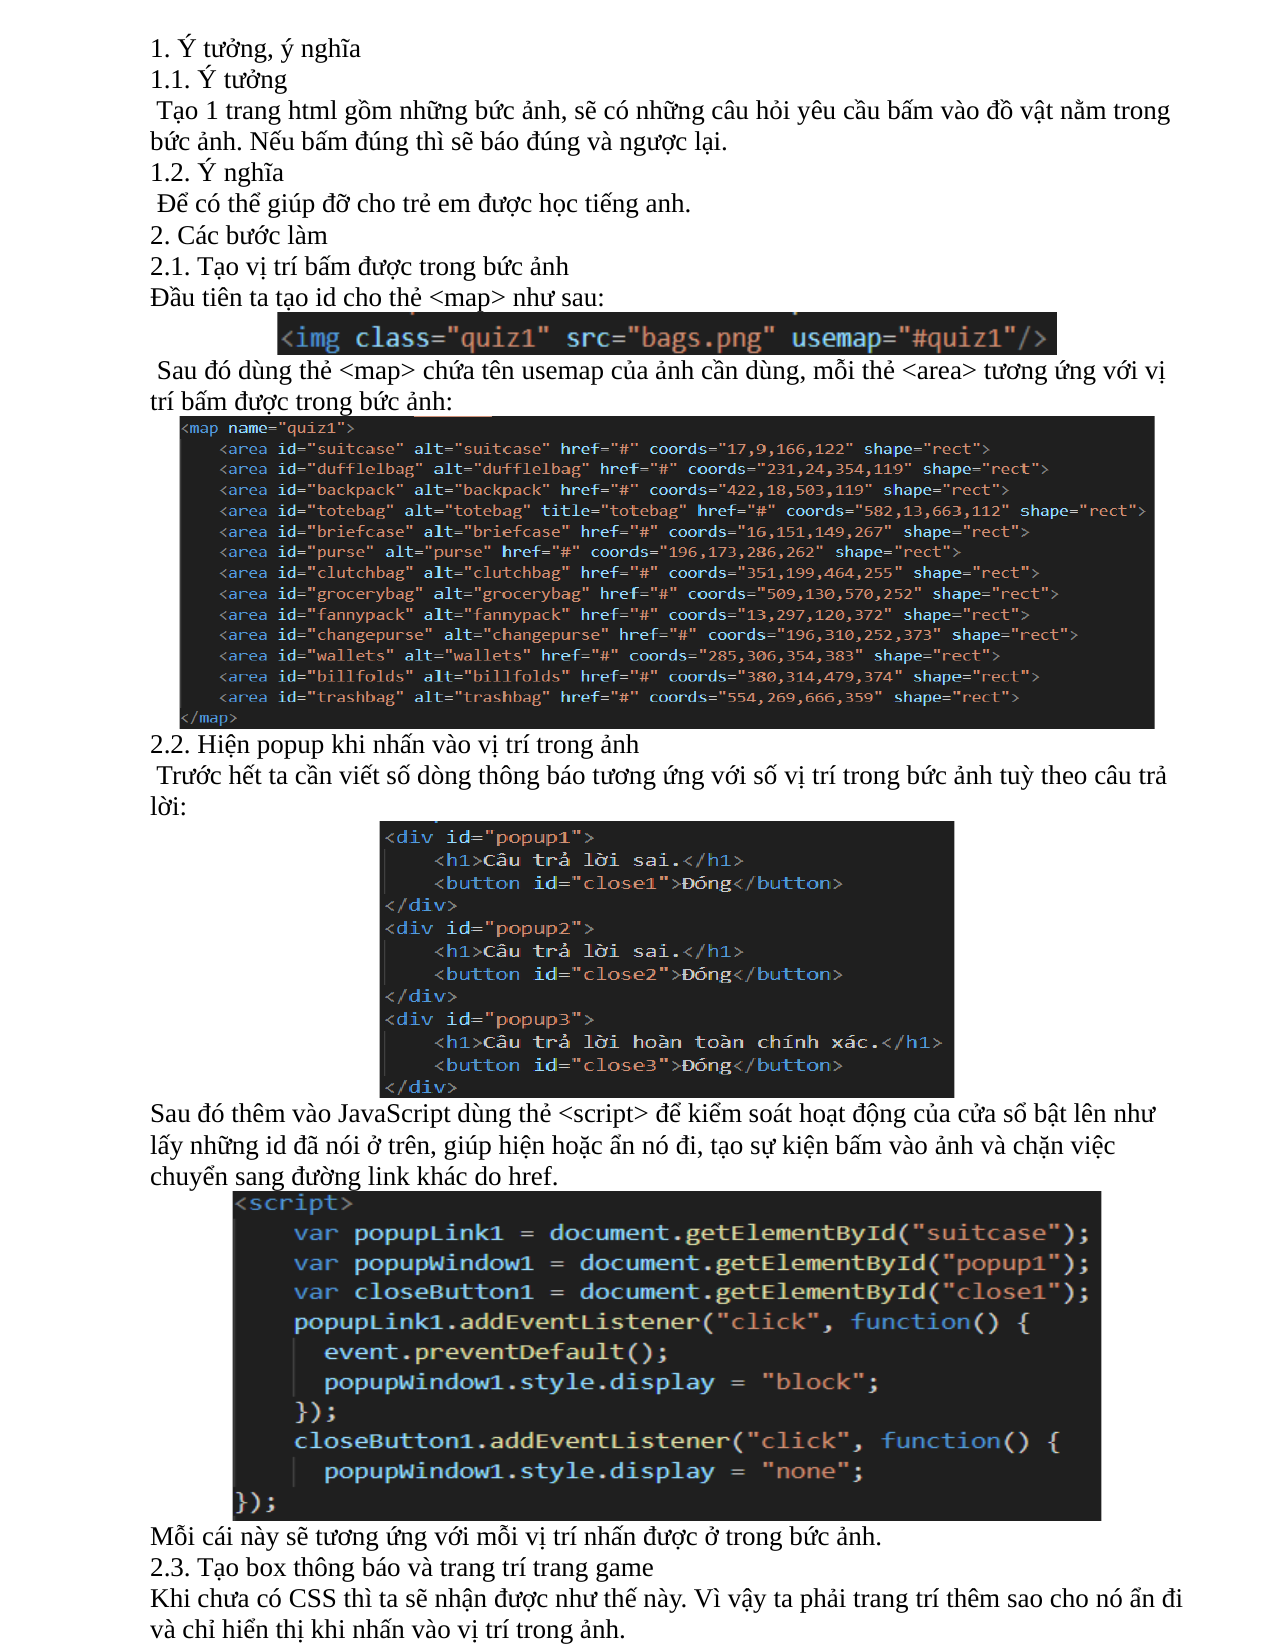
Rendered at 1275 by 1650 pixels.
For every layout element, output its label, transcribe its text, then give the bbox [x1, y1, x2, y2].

text 2. Các bước làm [150, 219, 1184, 250]
text Sau đó dùng thẻ <map> chứa tên usemap của ảnh cần dùng, mỗi thẻ <area> tương ứng với vị trí bấm được trong bức ảnh: [150, 354, 1184, 417]
text 2.2. Hiện popup khi nhấn vào vị trí trong ảnh [150, 728, 1184, 759]
text Mỗi cái này sẽ tương ứng với mỗi vị trí nhấn được ở trong bức ảnh. [150, 1520, 1184, 1551]
text Trước hết ta cần viết số dòng thông báo tương ứng với số vị trí trong bức ảnh tuỳ theo câu trả lời: [150, 759, 1184, 822]
text Tạo 1 trang html gồm những bức ảnh, sẽ có những câu hỏi yêu cầu bấm vào đồ vật nằm trong bức ảnh. Nếu bấm đúng thì sẽ báo đúng và ngược lại. [150, 94, 1184, 156]
text Sau đó thêm vào JavaScript dùng thẻ <script> để kiểm soát hoạt động của cửa sổ bật lên như lấy những id đã nói ở trên, giúp hiện hoặc ẩn nó đi, tạo sự kiện bấm vào ảnh và chặn việc chuyển sang đường link khác do href. [150, 1098, 1184, 1191]
picture [277, 312, 1057, 355]
text 2.3. Tạo box thông báo và trang trí trang game [150, 1551, 1184, 1582]
picture [232, 1191, 1102, 1521]
text Để có thể giúp đỡ cho trẻ em được học tiếng anh. [150, 188, 1184, 219]
picture [179, 416, 1155, 729]
text 1.1. Ý tưởng [150, 63, 1184, 94]
text Khi chưa có CSS thì ta sẽ nhận được như thế này. Vì vậy ta phải trang trí thêm sao cho nó ẩn đi và chỉ hiển thị khi nhấn vào vị trí trong ảnh. [150, 1582, 1184, 1645]
text 1. Ý tưởng, ý nghĩa [150, 32, 1184, 63]
picture [379, 821, 955, 1098]
text Đầu tiên ta tạo id cho thẻ <map> như sau: [150, 281, 1184, 312]
text 2.1. Tạo vị trí bấm được trong bức ảnh [150, 250, 1184, 281]
text 1.2. Ý nghĩa [150, 156, 1184, 188]
